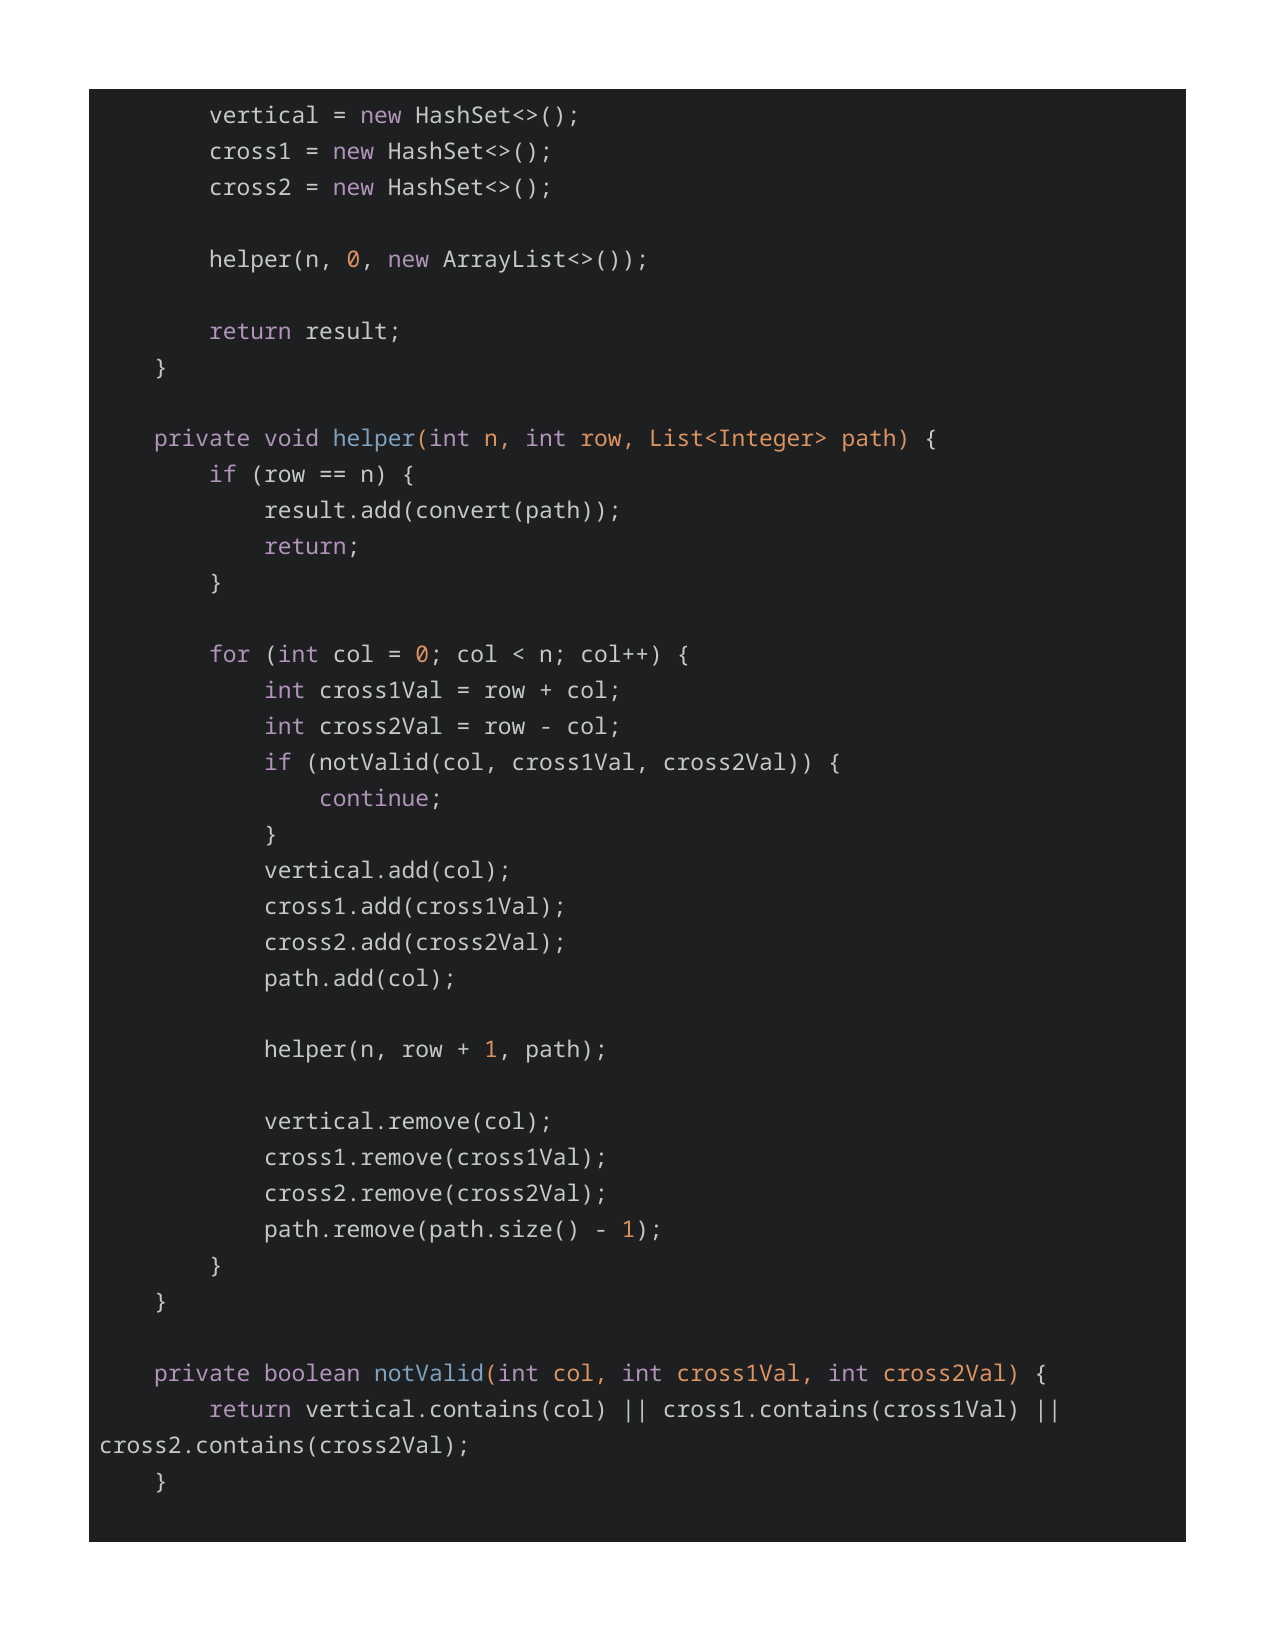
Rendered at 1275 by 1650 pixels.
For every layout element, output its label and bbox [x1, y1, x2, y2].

table_header [89, 89, 1186, 1542]
